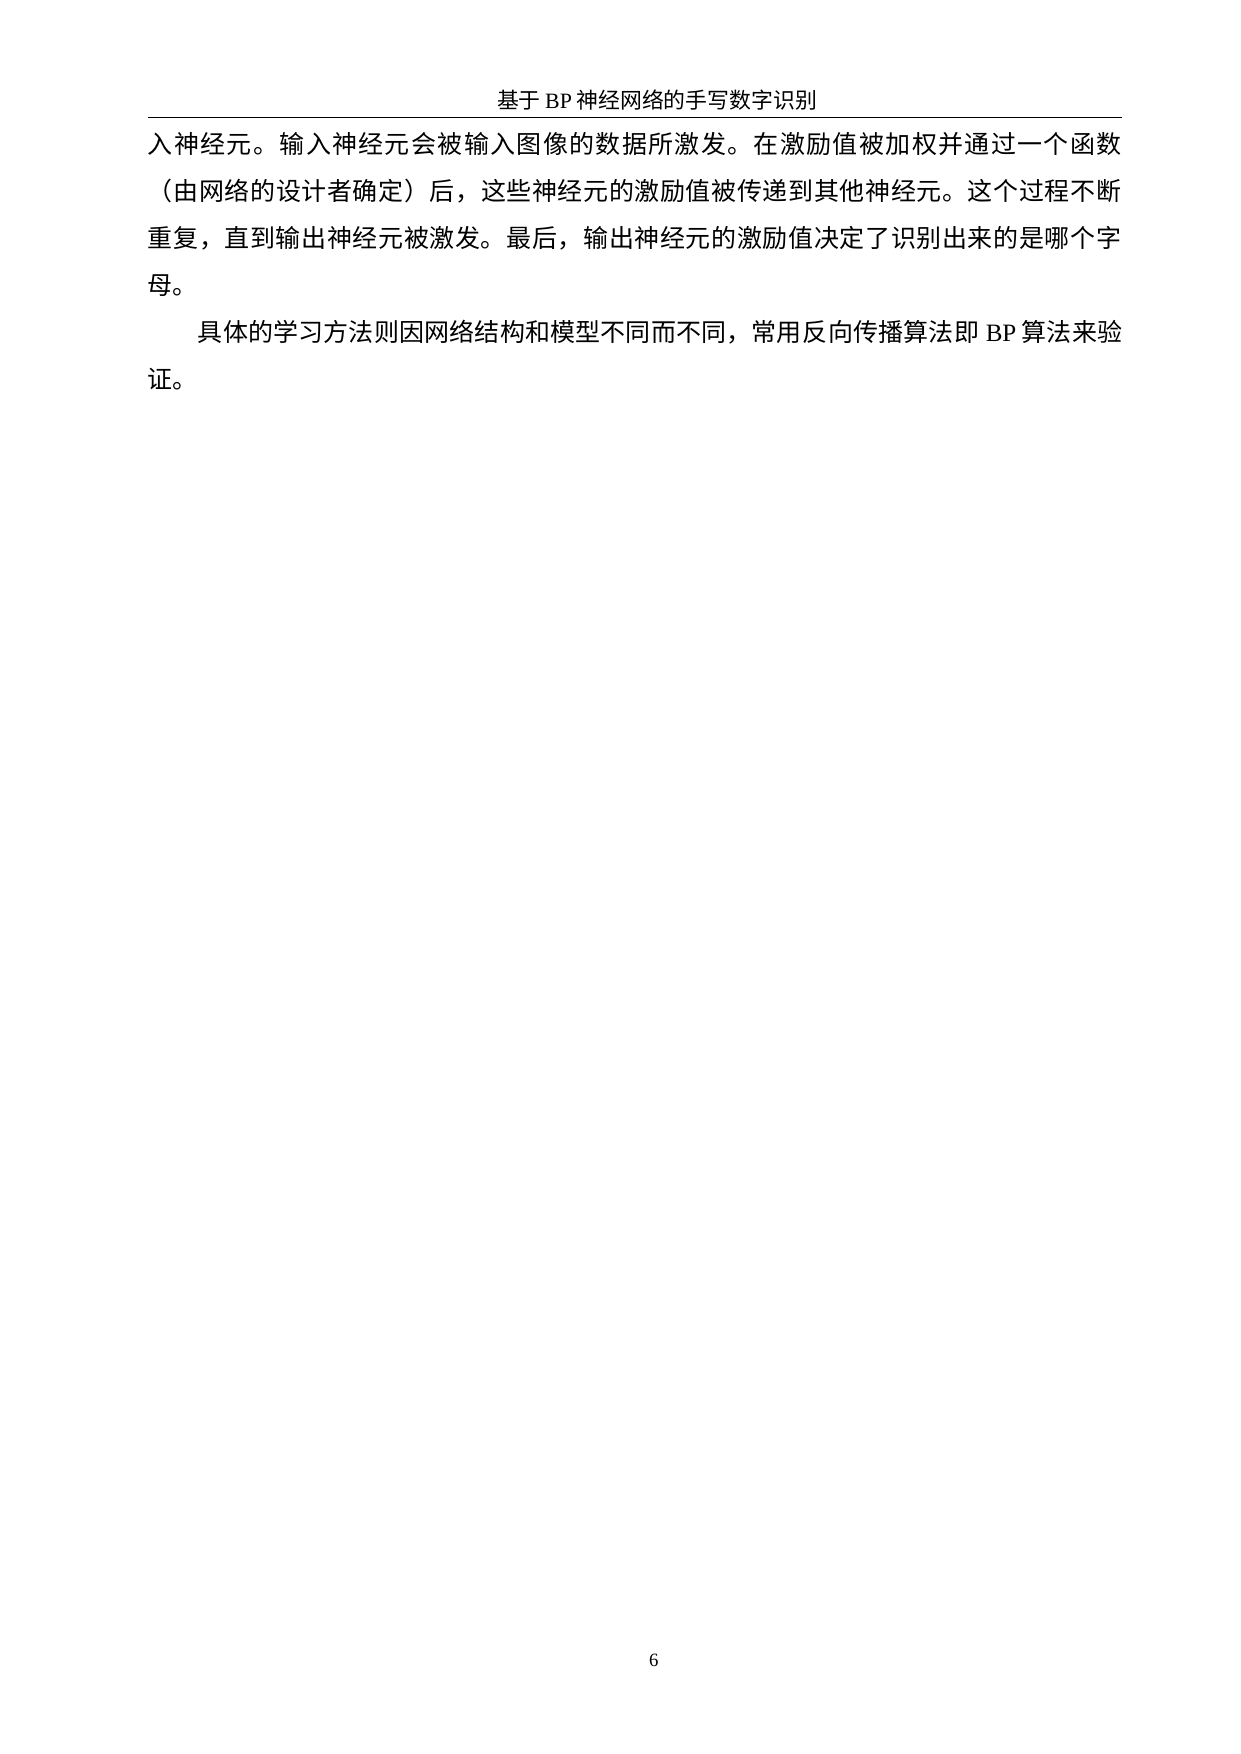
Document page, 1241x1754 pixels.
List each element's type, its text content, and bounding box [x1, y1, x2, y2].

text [148, 124, 1122, 302]
text 具体的学习方法则因网络结构和模型不同而不同，常用反向传播算法即BP算法来验证。 [148, 313, 1122, 396]
